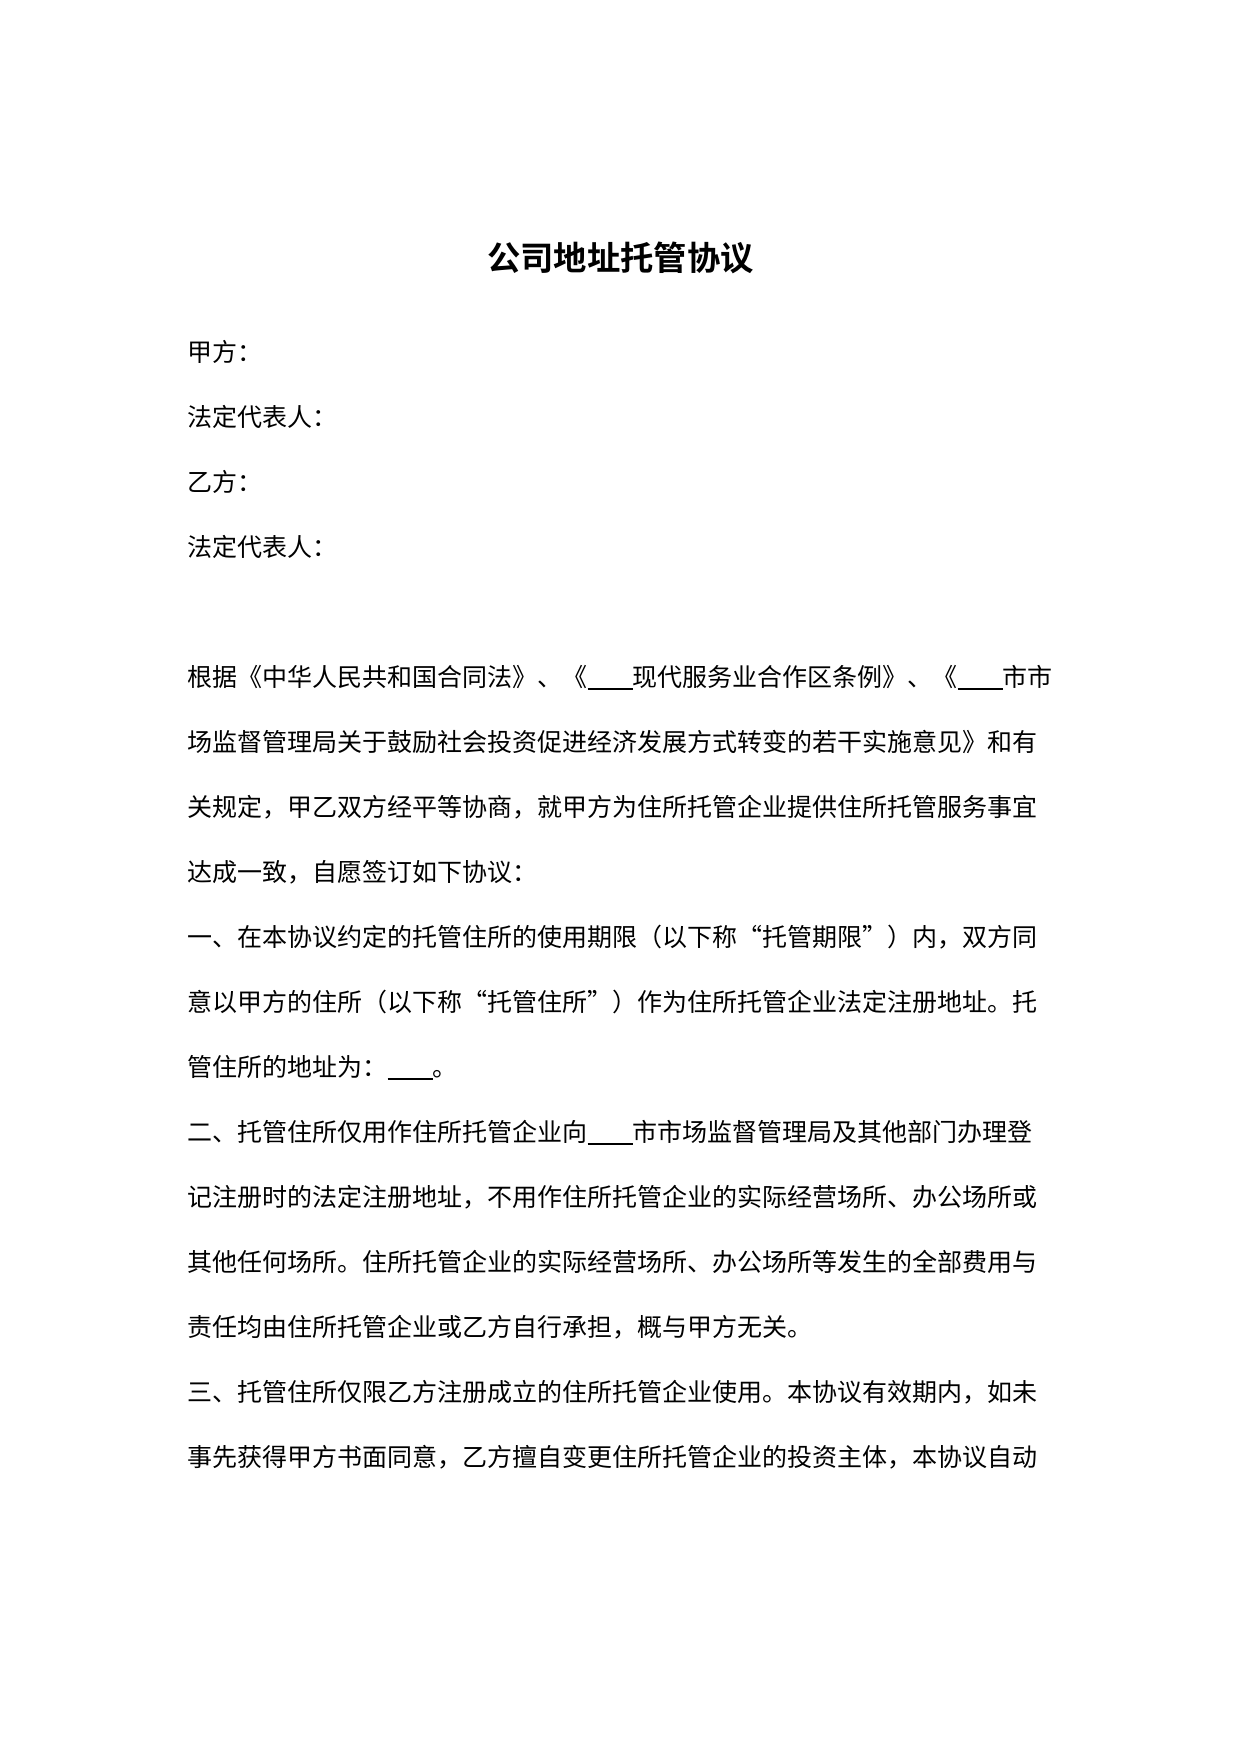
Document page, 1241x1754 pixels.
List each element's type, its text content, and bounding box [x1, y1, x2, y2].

text 法定代表人： [187, 513, 1053, 578]
text 根据《中华人民共和国合同法》、《 现代服务业合作区条例》、《 市市场监督管理局关于鼓励社会投资促进经济发展方式转变的若干实施意见》和有关规定，甲乙双方经平等协商，就甲方为住所托管企业提供住所托管服务事宜达成一致，自愿签订如下协议： [187, 643, 1053, 903]
text 一、在本协议约定的托管住所的使用期限（以下称“托管期限”）内，双方同意以甲方的住所（以下称“托管住所”）作为住所托管企业法定注册地址。托管住所的地址为： 。 [187, 903, 1053, 1098]
subtitle 公司地址托管协议 [187, 224, 1053, 289]
text 甲方： [187, 318, 1053, 383]
text 二、托管住所仅用作住所托管企业向 市市场监督管理局及其他部门办理登记注册时的法定注册地址，不用作住所托管企业的实际经营场所、办公场所或其他任何场所。住所托管企业的实际经营场所、办公场所等发生的全部费用与责任均由住所托管企业或乙方自行承担，概与甲方无关。 [187, 1098, 1053, 1358]
text 法定代表人： [187, 383, 1053, 448]
text 乙方： [187, 448, 1053, 513]
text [187, 1358, 1053, 1488]
